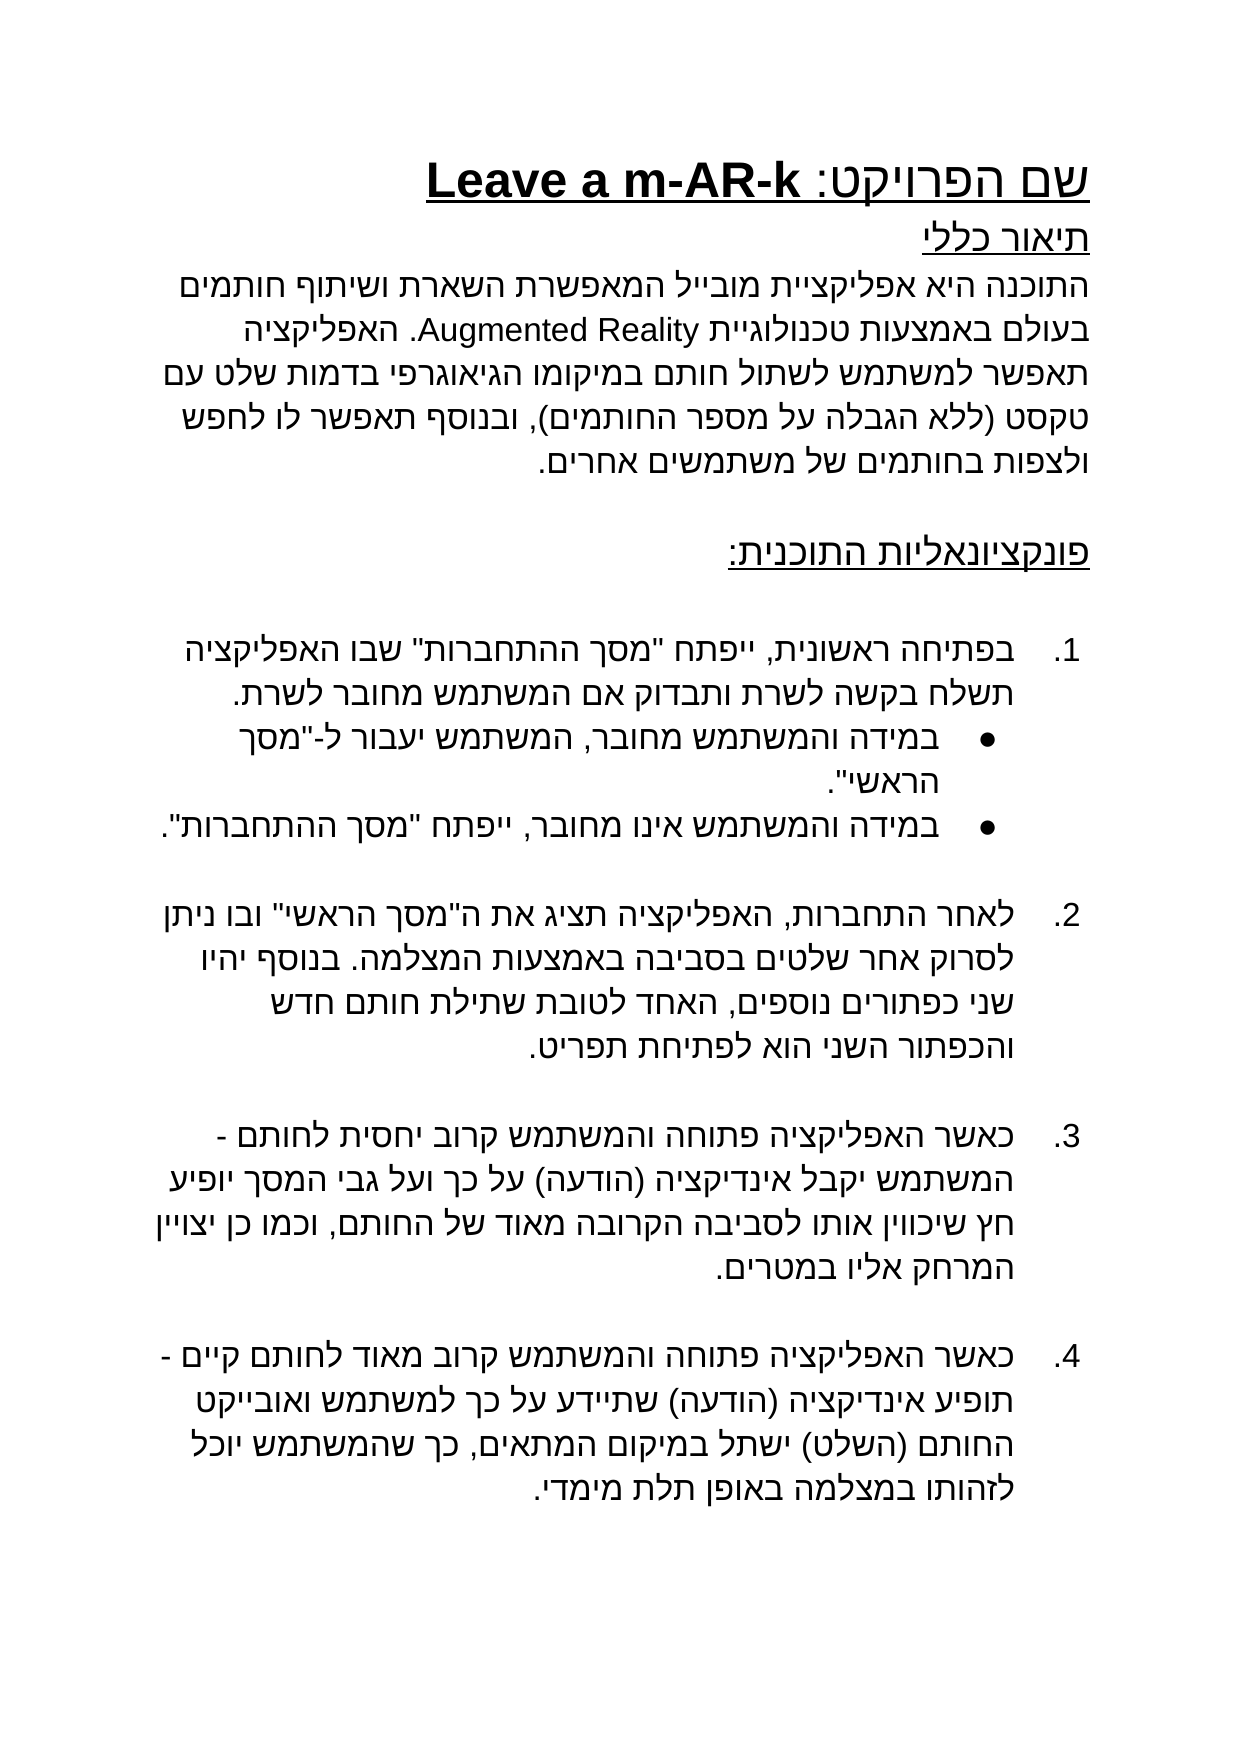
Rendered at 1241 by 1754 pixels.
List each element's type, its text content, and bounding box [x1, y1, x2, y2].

list בפתיחה ראשונית, ייפתח "מסך ההתחברות" שבו האפליקציה תשלח בקשה לשרת ותבדוק אם המשתמש מחובר לשרת. [150, 630, 1053, 712]
text פונקציונאליות התוכנית: [150, 531, 1090, 574]
list במידה והמשתמש אינו מחובר, ייפתח "מסך ההתחברות". [150, 806, 978, 845]
text התוכנה היא אפליקציית מובייל המאפשרת השארת ושיתוף חותמים בעולם באמצעות טכנולוגיית Augmented Reality. האפליקציה תאפשר למשתמש לשתול חותם במיקומו הגיאוגרפי בדמות שלט עם טקסט (ללא הגבלה על מספר החותמים), ובנוסף תאפשר לו לחפש ולצפות בחותמים של משתמשים אחרים. [150, 266, 1090, 481]
list כאשר האפליקציה פתוחה והמשתמש קרוב יחסית לחותם - המשתמש יקבל אינדיקציה (הודעה) על כך ועל גבי המסך יופיע חץ שיכווין אותו לסביבה הקרובה מאוד של החותם, וכמו כן יצויין המרחק אליו במטרים. [150, 1116, 1053, 1287]
list כאשר האפליקציה פתוחה והמשתמש קרוב מאוד לחותם קיים - תופיע אינדיקציה (הודעה) שתיידע על כך למשתמש ואובייקט החותם (השלט) ישתל במיקום המתאים, כך שהמשתמש יוכל לזהותו במצלמה באופן תלת מימדי. [150, 1336, 1053, 1507]
list במידה והמשתמש מחובר, המשתמש יעבור ל-"מסך הראשי". [150, 718, 978, 801]
text תיאור כללי [150, 216, 1090, 259]
text שם הפרויקט: Leave a m-AR-k [150, 150, 1090, 207]
list לאחר התחברות, האפליקציה תציג את ה"מסך הראשי" ובו ניתן לסרוק אחר שלטים בסביבה באמצעות המצלמה. בנוסף יהיו שני כפתורים נוספים, האחד לטובת שתילת חותם חדש והכפתור השני הוא לפתיחת תפריט. [150, 895, 1053, 1066]
